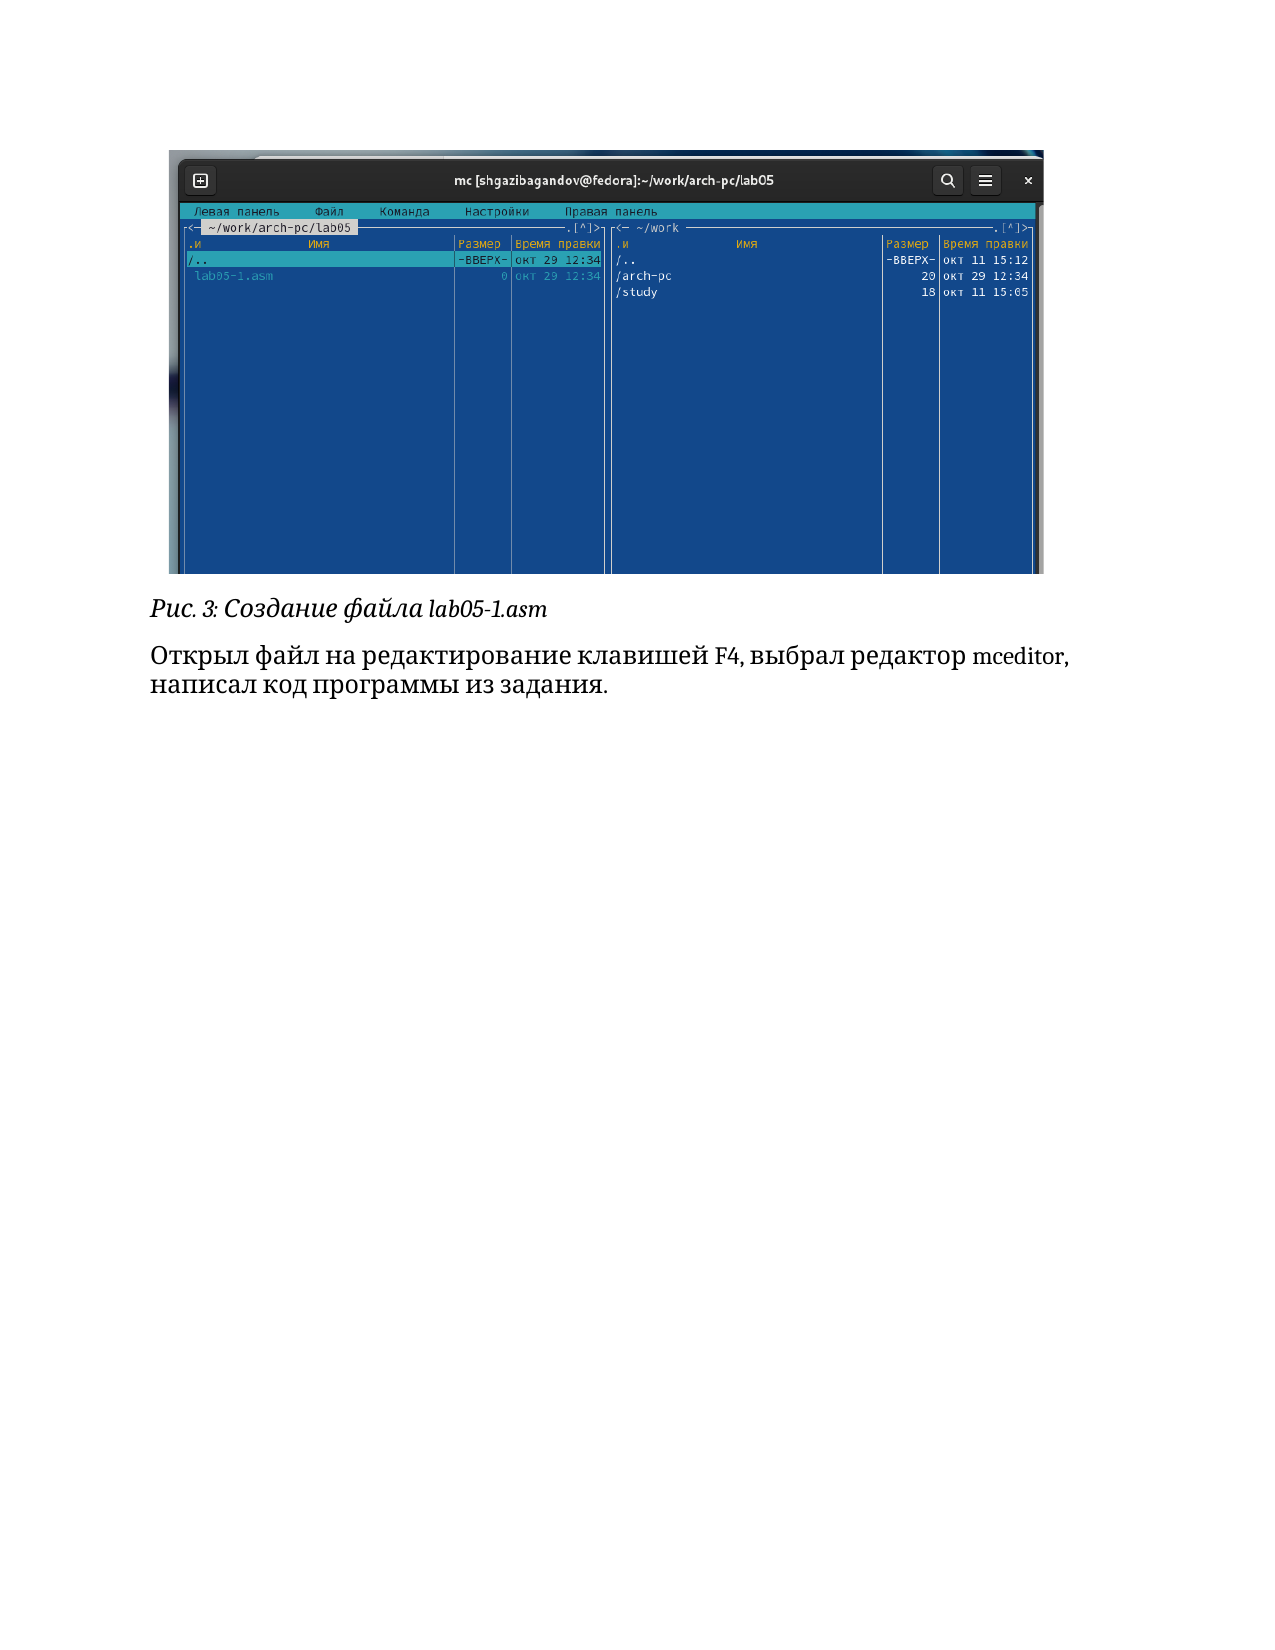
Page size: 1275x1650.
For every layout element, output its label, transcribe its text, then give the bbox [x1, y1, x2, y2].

picture [168, 150, 1044, 574]
text Рис. 3: Создание файла lab05-1.asm [150, 594, 1125, 623]
text Открыл файл на редактирование клавишей F4, выбрал редактор mceditor, написал код программы из задания. [150, 642, 1125, 699]
